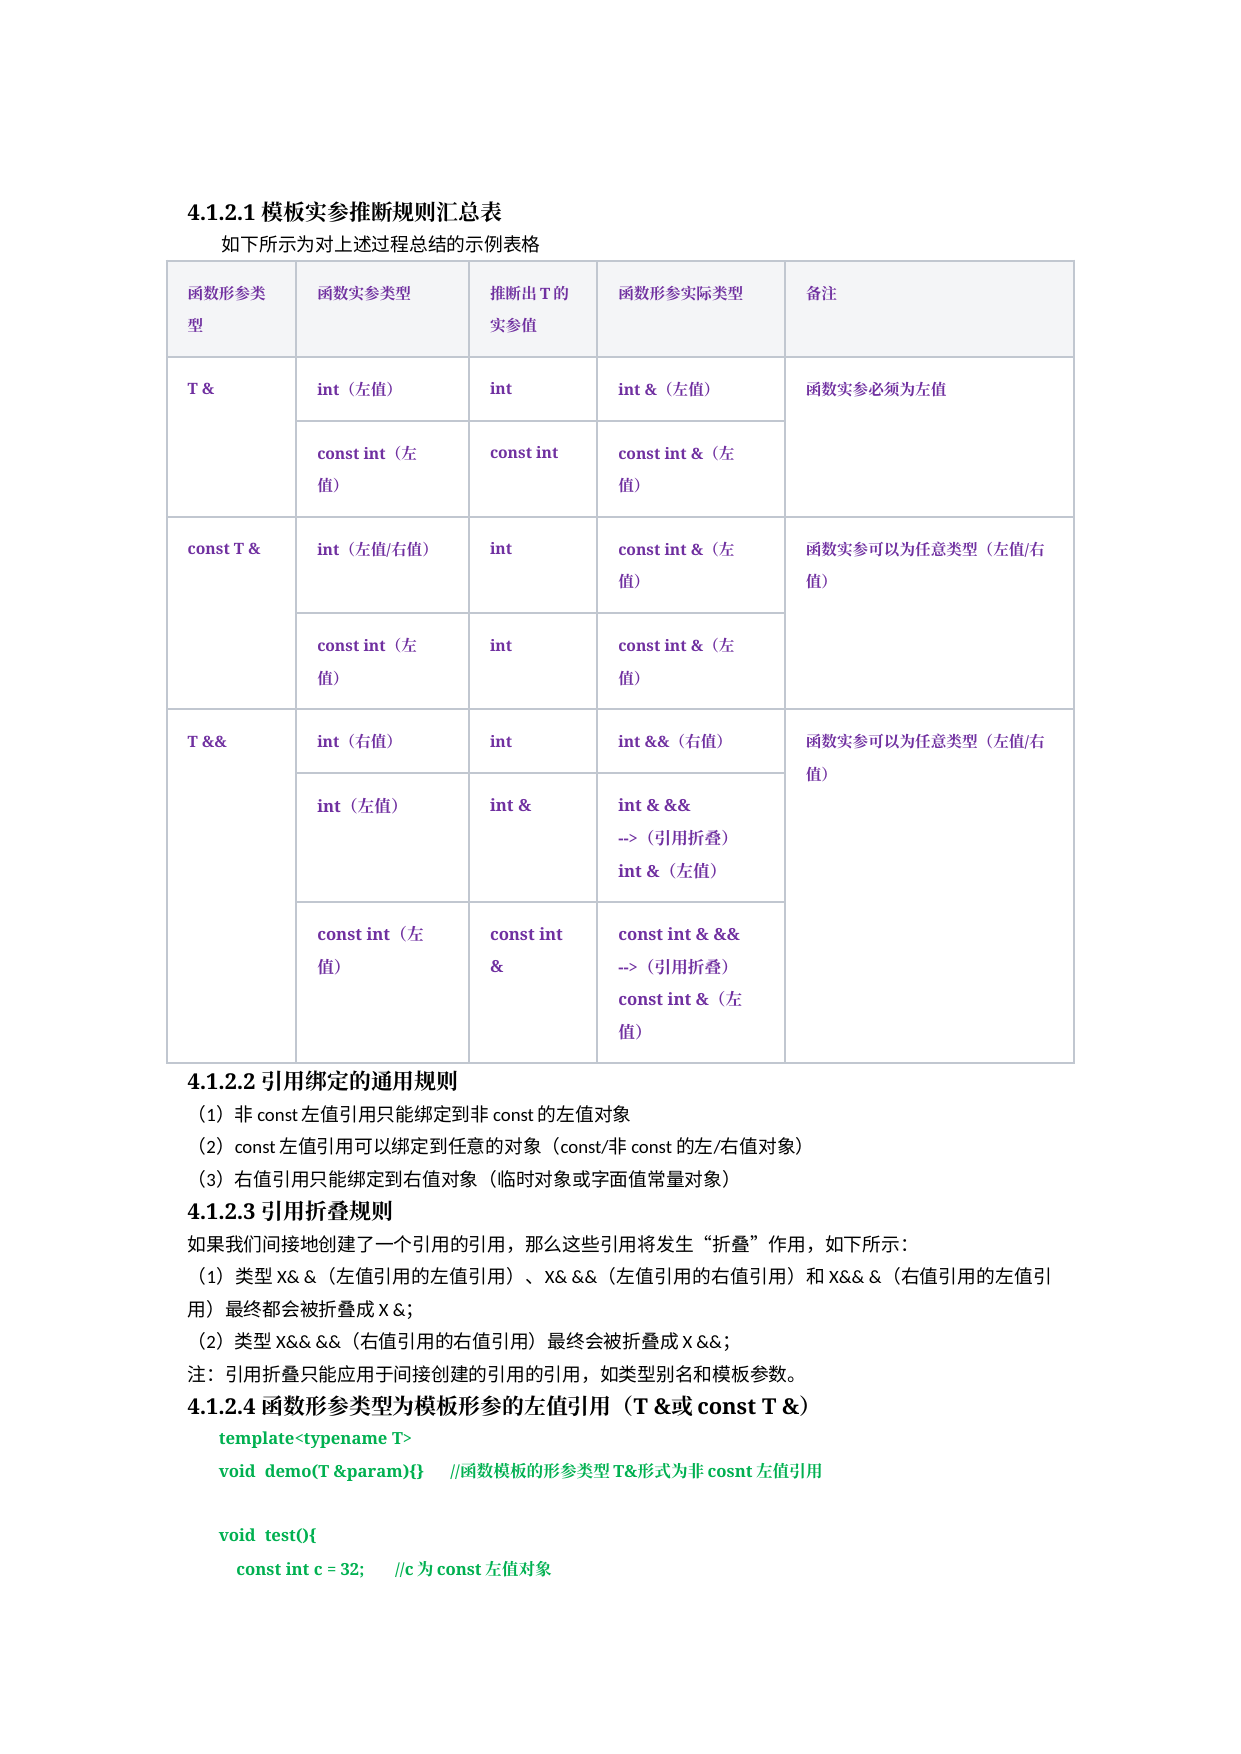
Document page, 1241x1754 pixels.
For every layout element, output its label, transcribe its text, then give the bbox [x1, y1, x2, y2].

table_cell int & [470, 774, 596, 901]
text 注：引用折叠只能应用于间接创建的引用的引用，如类型别名和模板参数。 [187, 1357, 1053, 1389]
table_header 函数形参实际类型 [598, 262, 784, 356]
text （3）右值引用只能绑定到右值对象（临时对象或字面值常量对象） [187, 1162, 1053, 1194]
text （2）类型X&& &&（右值引用的右值引用）最终会被折叠成X &&； [187, 1324, 1053, 1357]
table_cell int（左值） [297, 358, 468, 419]
text 4.1.2.4 函数形参类型为模板形参的左值引用（T &或const T &） [187, 1389, 1053, 1422]
table_cell const int & && -->（引用折叠） const int &（左值） [598, 903, 784, 1062]
table_cell int（右值） [297, 710, 468, 772]
table_cell T & [168, 358, 295, 516]
table_cell 函数实参可以为任意类型（左值/右值） [786, 518, 1073, 708]
table_cell const int &（左值） [598, 614, 784, 708]
table_cell T && [168, 710, 295, 1062]
table_cell const int &（左值） [598, 518, 784, 612]
table_cell const T & [168, 518, 295, 708]
text （1）非const左值引用只能绑定到非const的左值对象 [187, 1097, 1053, 1129]
table_header 推断出T的 实参值 [470, 262, 596, 356]
table_cell int [470, 614, 596, 708]
table_cell int [470, 518, 596, 612]
table_cell const int &（左值） [598, 422, 784, 516]
table_cell const int（左值） [297, 422, 468, 516]
table_cell 函数实参必须为左值 [786, 358, 1073, 516]
table_header 函数实参类型 [297, 262, 468, 356]
text （1）类型X& &（左值引用的左值引用）、X& &&（左值引用的右值引用）和X&& &（右值引用的左值引用）最终都会被折叠成X &； [187, 1259, 1053, 1324]
text 4.1.2.3 引用折叠规则 [187, 1194, 1053, 1227]
table_header 函数形参类型 [168, 262, 295, 356]
table_cell const int & [470, 903, 596, 1062]
table_cell int &&（右值） [598, 710, 784, 772]
text 4.1.2.2 引用绑定的通用规则 [187, 1064, 1053, 1097]
table_cell int [470, 358, 596, 419]
text 如下所示为对上述过程总结的示例表格 [187, 227, 1053, 259]
table_cell const int [470, 422, 596, 516]
text 如果我们间接地创建了一个引用的引用，那么这些引用将发生“折叠”作用，如下所示： [187, 1227, 1053, 1259]
text 4.1.2.1 模板实参推断规则汇总表 [187, 194, 1053, 227]
table_cell int &（左值） [598, 358, 784, 419]
text （2）const左值引用可以绑定到任意的对象（const/非const的左/右值对象） [187, 1129, 1053, 1162]
table_cell 函数实参可以为任意类型（左值/右值） [786, 710, 1073, 1062]
table_cell int（左值） [297, 774, 468, 901]
table_cell const int（左值） [297, 614, 468, 708]
table_cell int [470, 710, 596, 772]
table_cell int & && -->（引用折叠） int &（左值） [598, 774, 784, 901]
table_cell int（左值/右值） [297, 518, 468, 612]
table_cell const int（左值） [297, 903, 468, 1062]
table_header 备注 [786, 262, 1073, 356]
